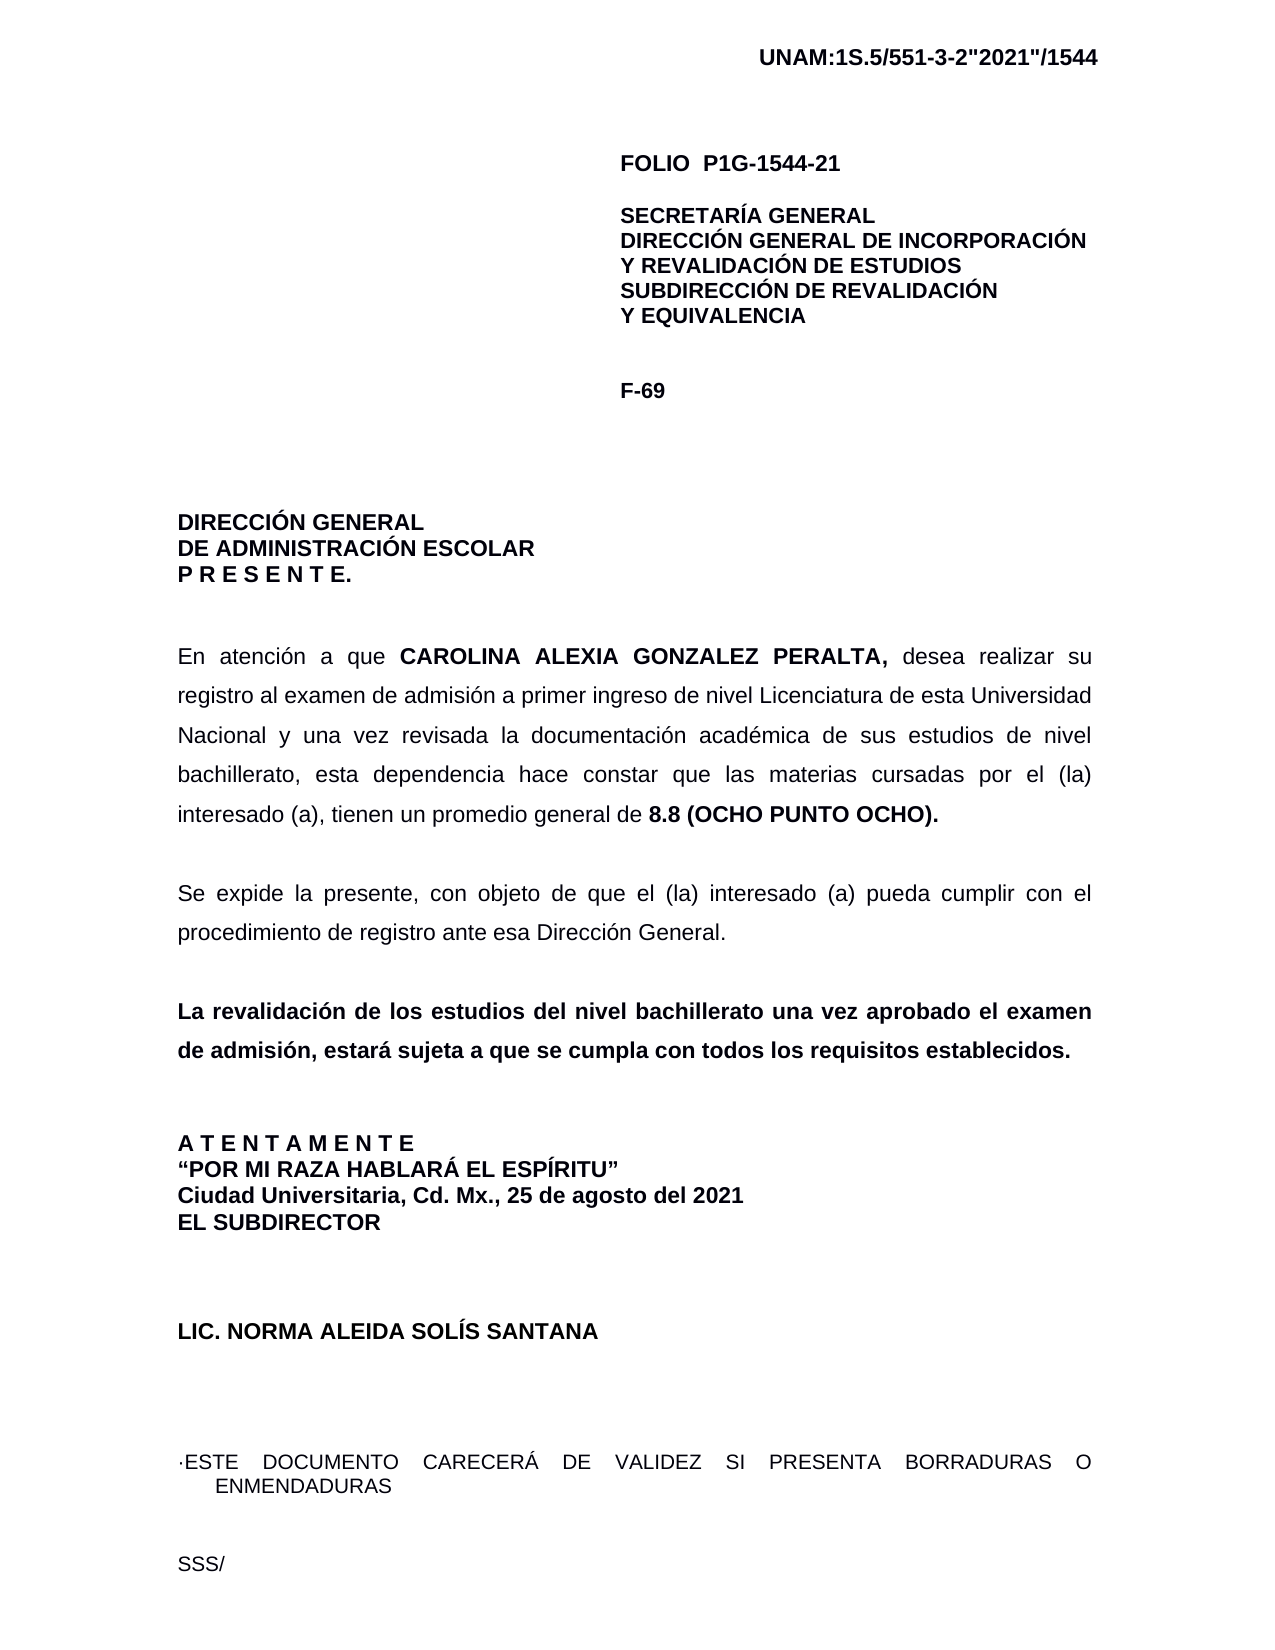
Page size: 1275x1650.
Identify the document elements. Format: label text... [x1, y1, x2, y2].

text EL SUBDIRECTOR [177, 1209, 1093, 1235]
text UNAM:1S.5/551-3-2"2021"/1544 [646, 44, 1098, 71]
text “POR MI RAZA HABLARÁ EL ESPÍRITU” [177, 1156, 1093, 1182]
text Se expide la presente, con objeto de que el (la) interesado (a) pueda cumplir con el procedimiento de registro ante esa Dirección General. [177, 879, 1092, 945]
text Y REVALIDACIÓN DE ESTUDIOS [620, 253, 1098, 278]
list ESTE DOCUMENTO CARECERÁ DE VALIDEZ SI PRESENTA BORRADURAS O ENMENDADURAS [177, 1450, 1093, 1498]
text SECRETARÍA GENERAL [620, 202, 1098, 228]
text DIRECCIÓN GENERAL DE INCORPORACIÓN [620, 228, 1098, 253]
text La revalidación de los estudios del nivel bachillerato una vez aprobado el examen de admisión, estará sujeta a que se cumpla con todos los requisitos establecidos. [177, 998, 1092, 1064]
text Y EQUIVALENCIA [620, 303, 1098, 328]
text SUBDIRECCIÓN DE REVALIDACIÓN [620, 278, 1098, 303]
list A T E N T A M E N T E [177, 1129, 1093, 1156]
text F-69 [620, 378, 1098, 403]
text P R E S E N T E. [177, 561, 1093, 587]
subtitle LIC. NORMA ALEIDA SOLÍS SANTANA [177, 1318, 1098, 1344]
text FOLIO P1G-1544-21 [620, 150, 1098, 176]
list Ciudad Universitaria, Cd. Mx., 25 de agosto del 2021 [177, 1182, 1093, 1209]
text DIRECCIÓN GENERAL [177, 508, 1093, 535]
text En atención a que CAROLINA ALEXIA GONZALEZ PERALTA, desea realizar su registro al examen de admisión a primer ingreso de nivel Licenciatura de esta Universidad Nacional y una vez revisada la documentación académica de sus estudios de nivel bachillerato, esta dependencia hace constar que las materias cursadas por el (la) interesado (a), tienen un promedio general de 8.8 (OCHO PUNTO OCHO). [177, 643, 1092, 827]
text DE ADMINISTRACIÓN ESCOLAR [177, 535, 1093, 561]
